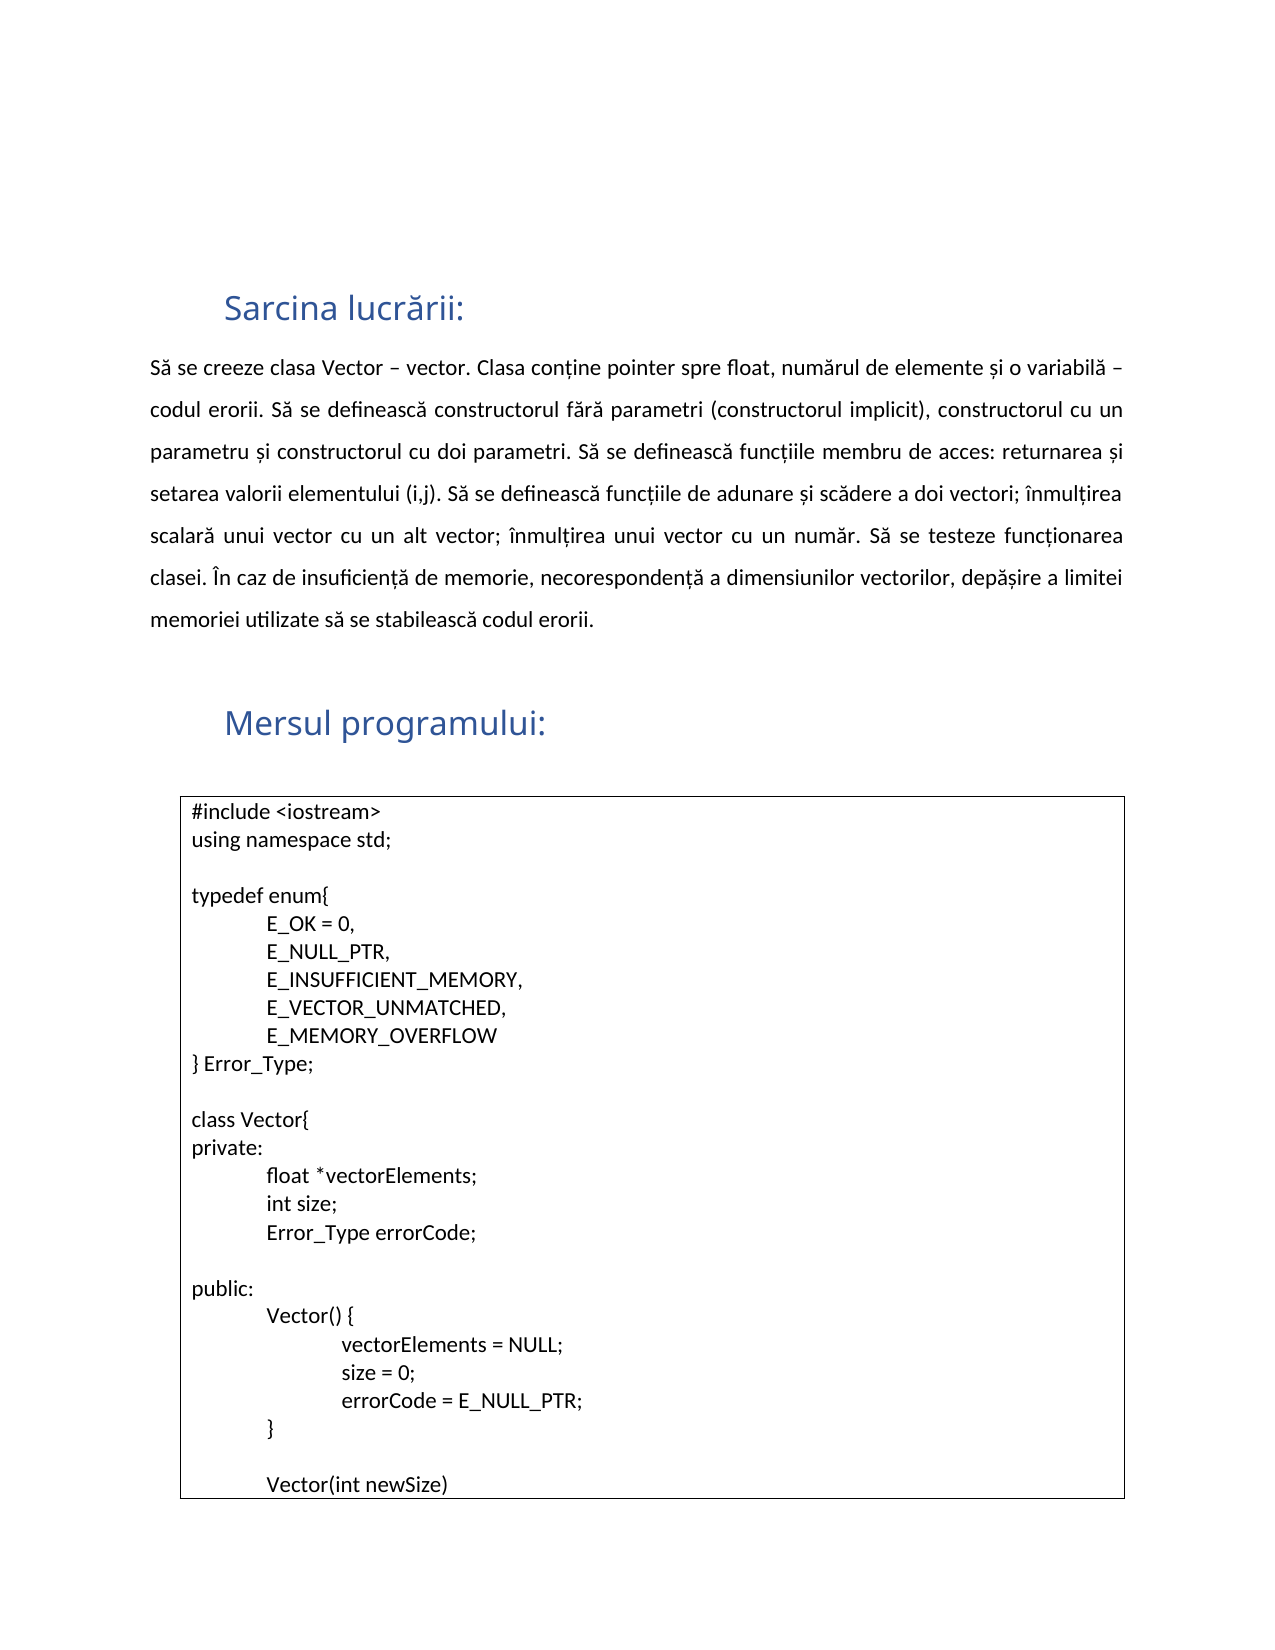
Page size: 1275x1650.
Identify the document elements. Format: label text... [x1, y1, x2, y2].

subtitle Sarcina lucrării: [224, 285, 1125, 331]
subtitle Mersul programului: [224, 700, 1125, 746]
text Să se creeze clasa Vector – vector. Clasa conţine pointer spre float, numărul de elemente şi o variabilă – codul erorii. Să se definească constructorul fără parametri (constructorul implicit), constructorul cu un parametru şi constructorul cu doi parametri. Să se definească funcţiile membru de acces: returnarea şi setarea valorii elementului (i,j). Să se definească funcţiile de adunare şi scădere a doi vectori; înmulţirea scalară unui vector cu un alt vector; înmulţirea unui vector cu un număr. Să se testeze funcţionarea clasei. În caz de insuficienţă de memorie, necorespondenţă a dimensiunilor vectorilor, depăşire a limitei memoriei utilizate să se stabilească codul erorii. [150, 353, 1125, 633]
